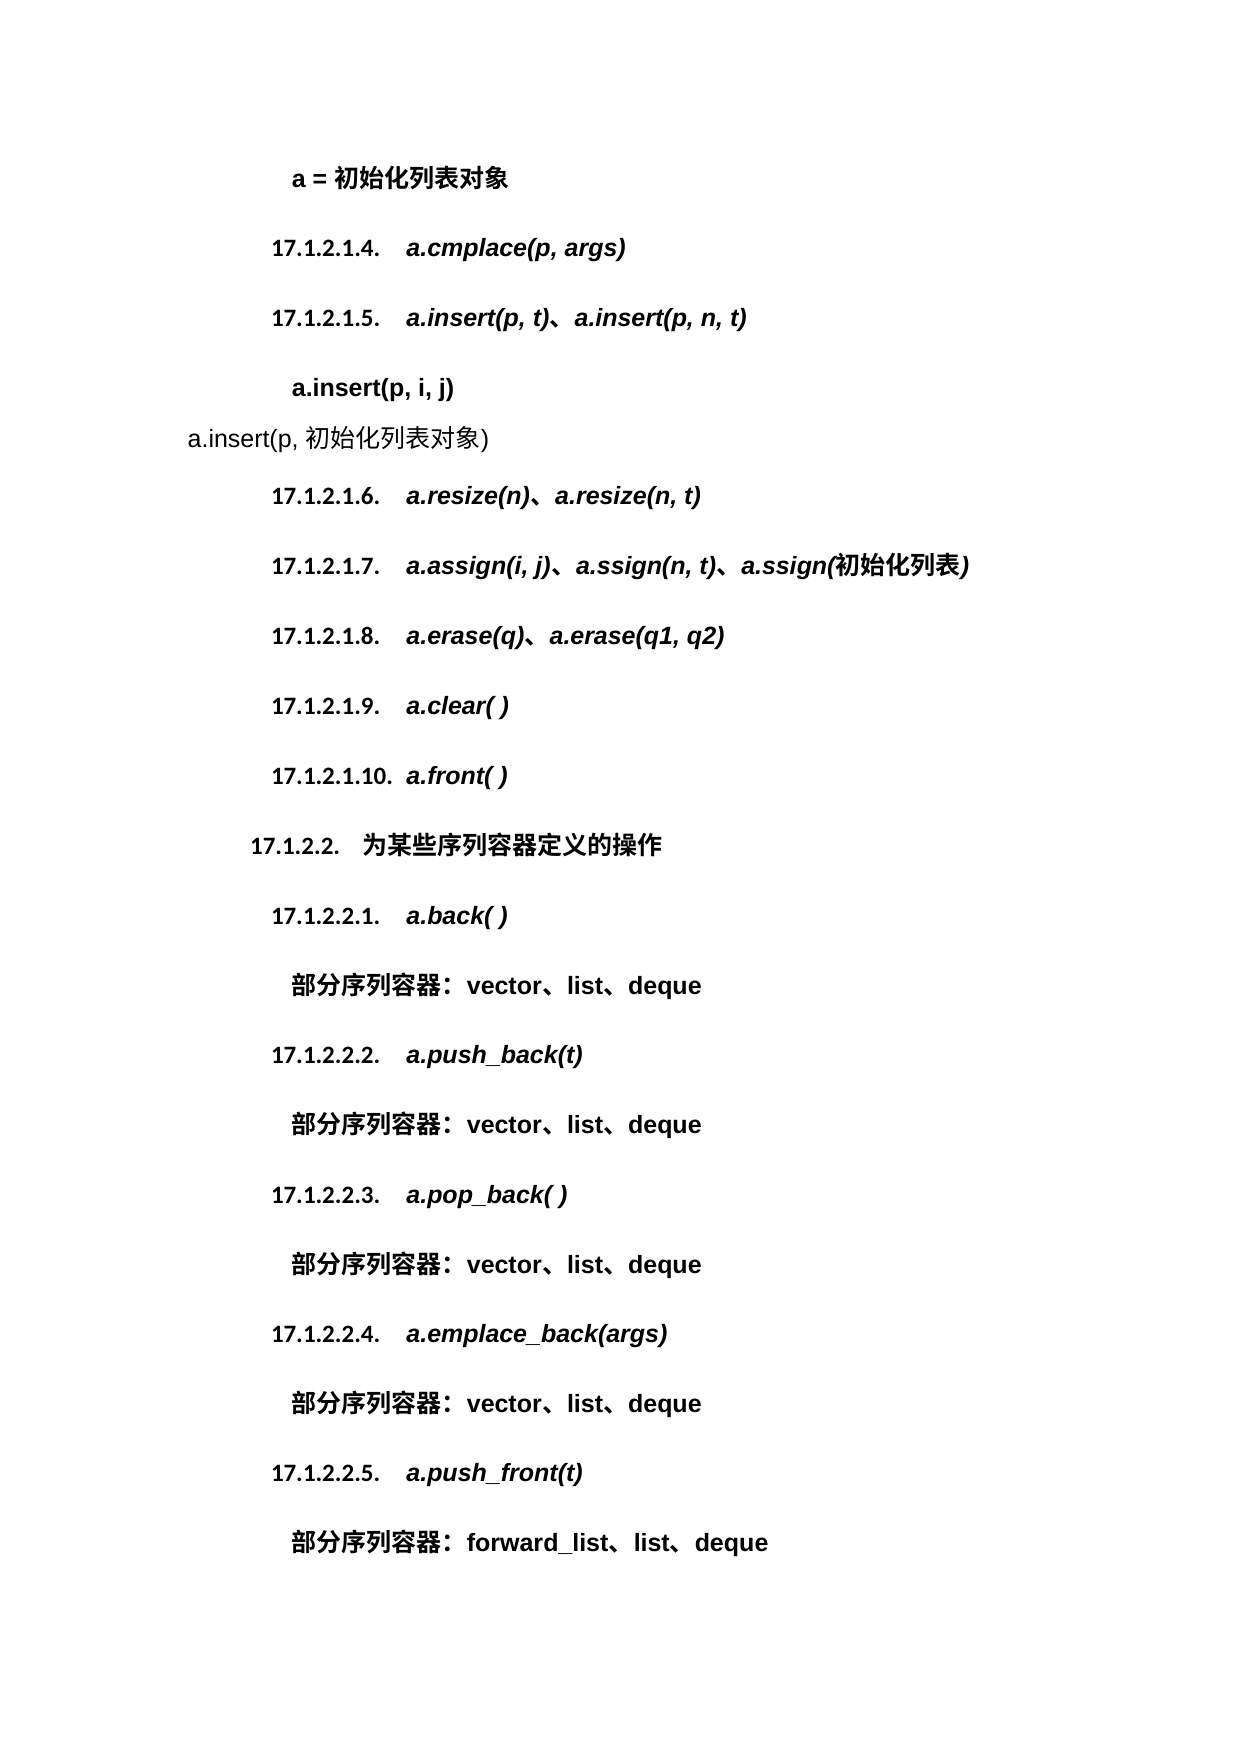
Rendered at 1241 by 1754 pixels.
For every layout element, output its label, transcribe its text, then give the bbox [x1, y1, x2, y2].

subtitle 部分序列容器：vector、list、deque [292, 1248, 1053, 1280]
subtitle a.assign(i, j)、a.ssign(n, t)、a.ssign(初始化列表) [271, 549, 1053, 582]
subtitle 部分序列容器：vector、list、deque [292, 1387, 1053, 1419]
subtitle a.push_back(t) [271, 1038, 1053, 1071]
subtitle a.erase(q)、a.erase(q1, q2) [271, 619, 1053, 652]
subtitle a.insert(p, t)、a.insert(p, n, t) [271, 301, 1053, 334]
subtitle a = 初始化列表对象 [292, 162, 1053, 194]
subtitle 部分序列容器：vector、list、deque [292, 969, 1053, 1002]
subtitle a.back( ) [271, 899, 1053, 932]
subtitle 部分序列容器：vector、list、deque [292, 1108, 1053, 1141]
subtitle a.cmplace(p, args) [271, 231, 1053, 264]
subtitle 为某些序列容器定义的操作 [250, 829, 1053, 862]
subtitle a.push_front(t) [271, 1456, 1053, 1489]
subtitle a.emplace_back(args) [271, 1317, 1053, 1349]
subtitle a.insert(p, i, j) [292, 371, 1053, 404]
subtitle a.resize(n)、a.resize(n, t) [271, 479, 1053, 512]
subtitle a.front( ) [271, 759, 1053, 792]
subtitle a.pop_back( ) [271, 1178, 1053, 1210]
subtitle 部分序列容器：forward_list、list、deque [292, 1526, 1053, 1559]
subtitle a.clear( ) [271, 689, 1053, 722]
